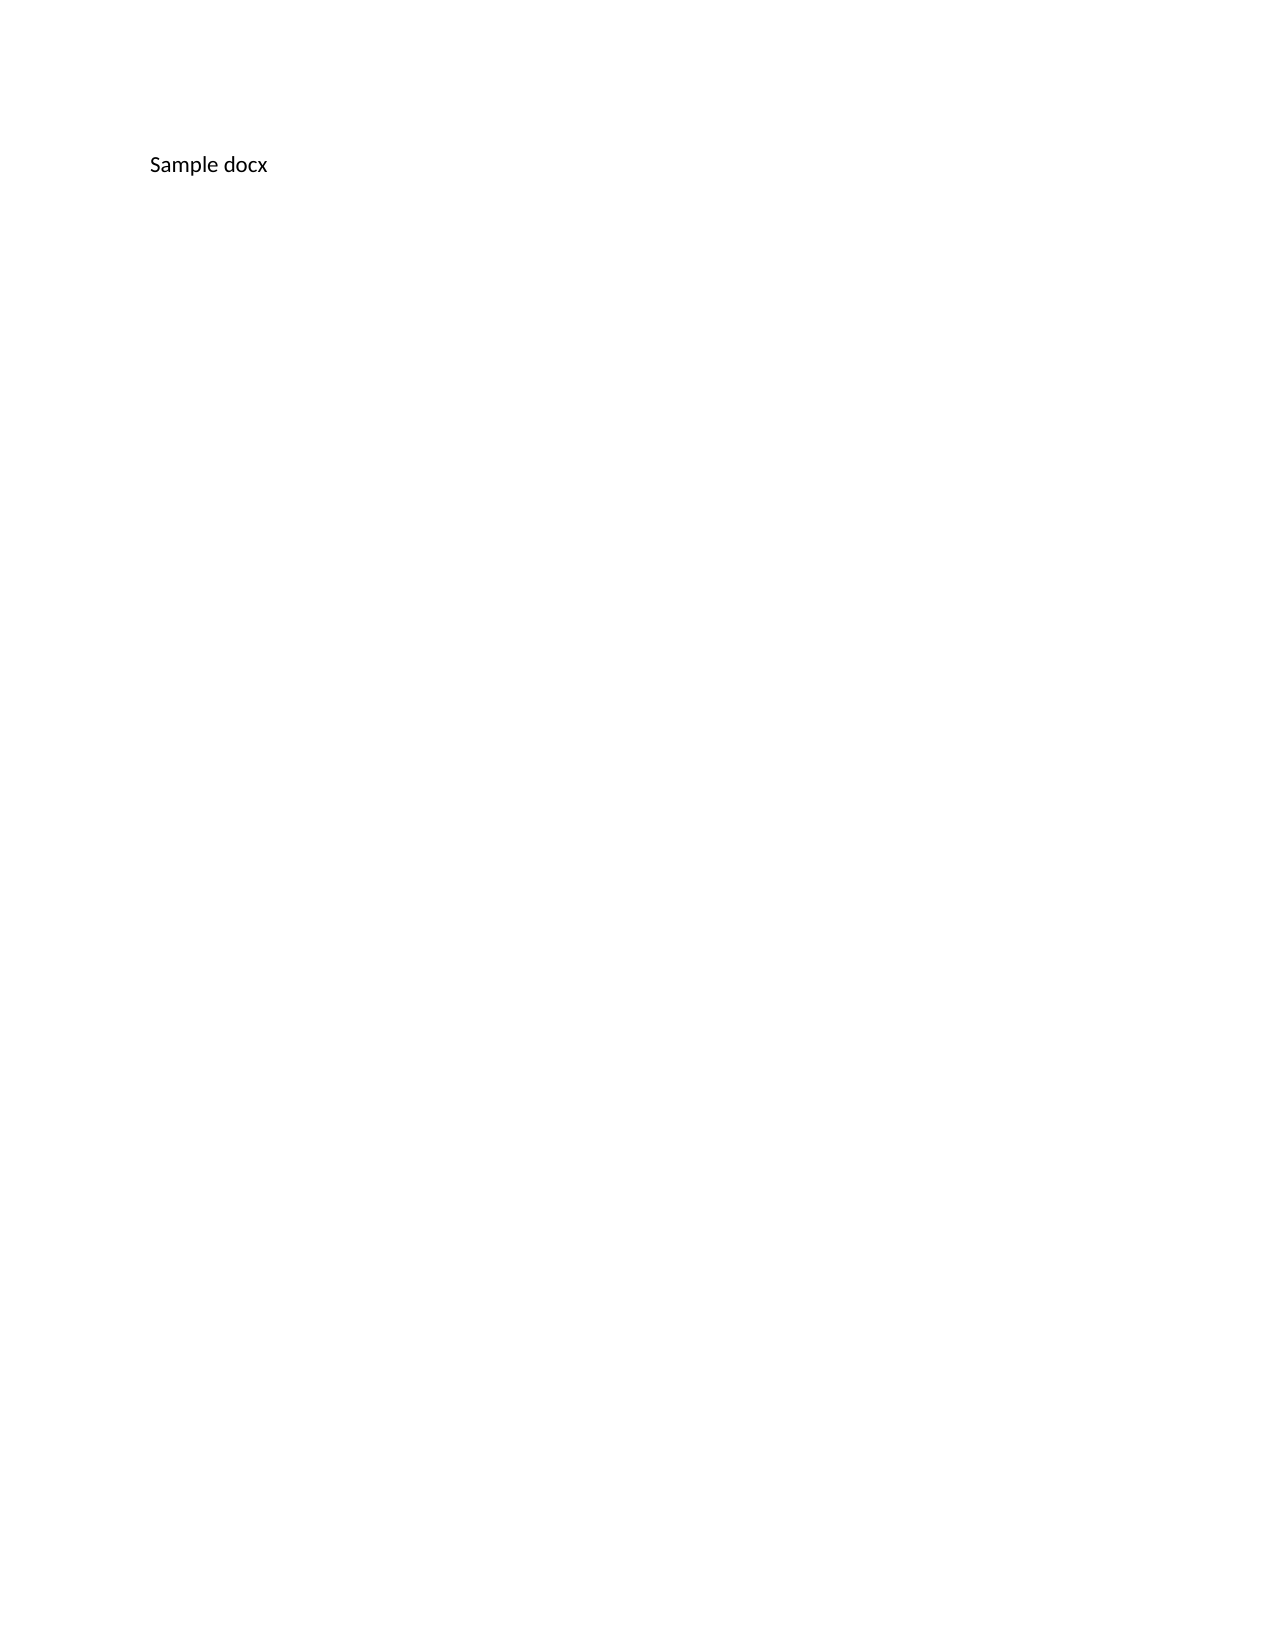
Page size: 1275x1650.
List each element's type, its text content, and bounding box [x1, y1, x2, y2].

text Sample docx [150, 150, 1125, 178]
